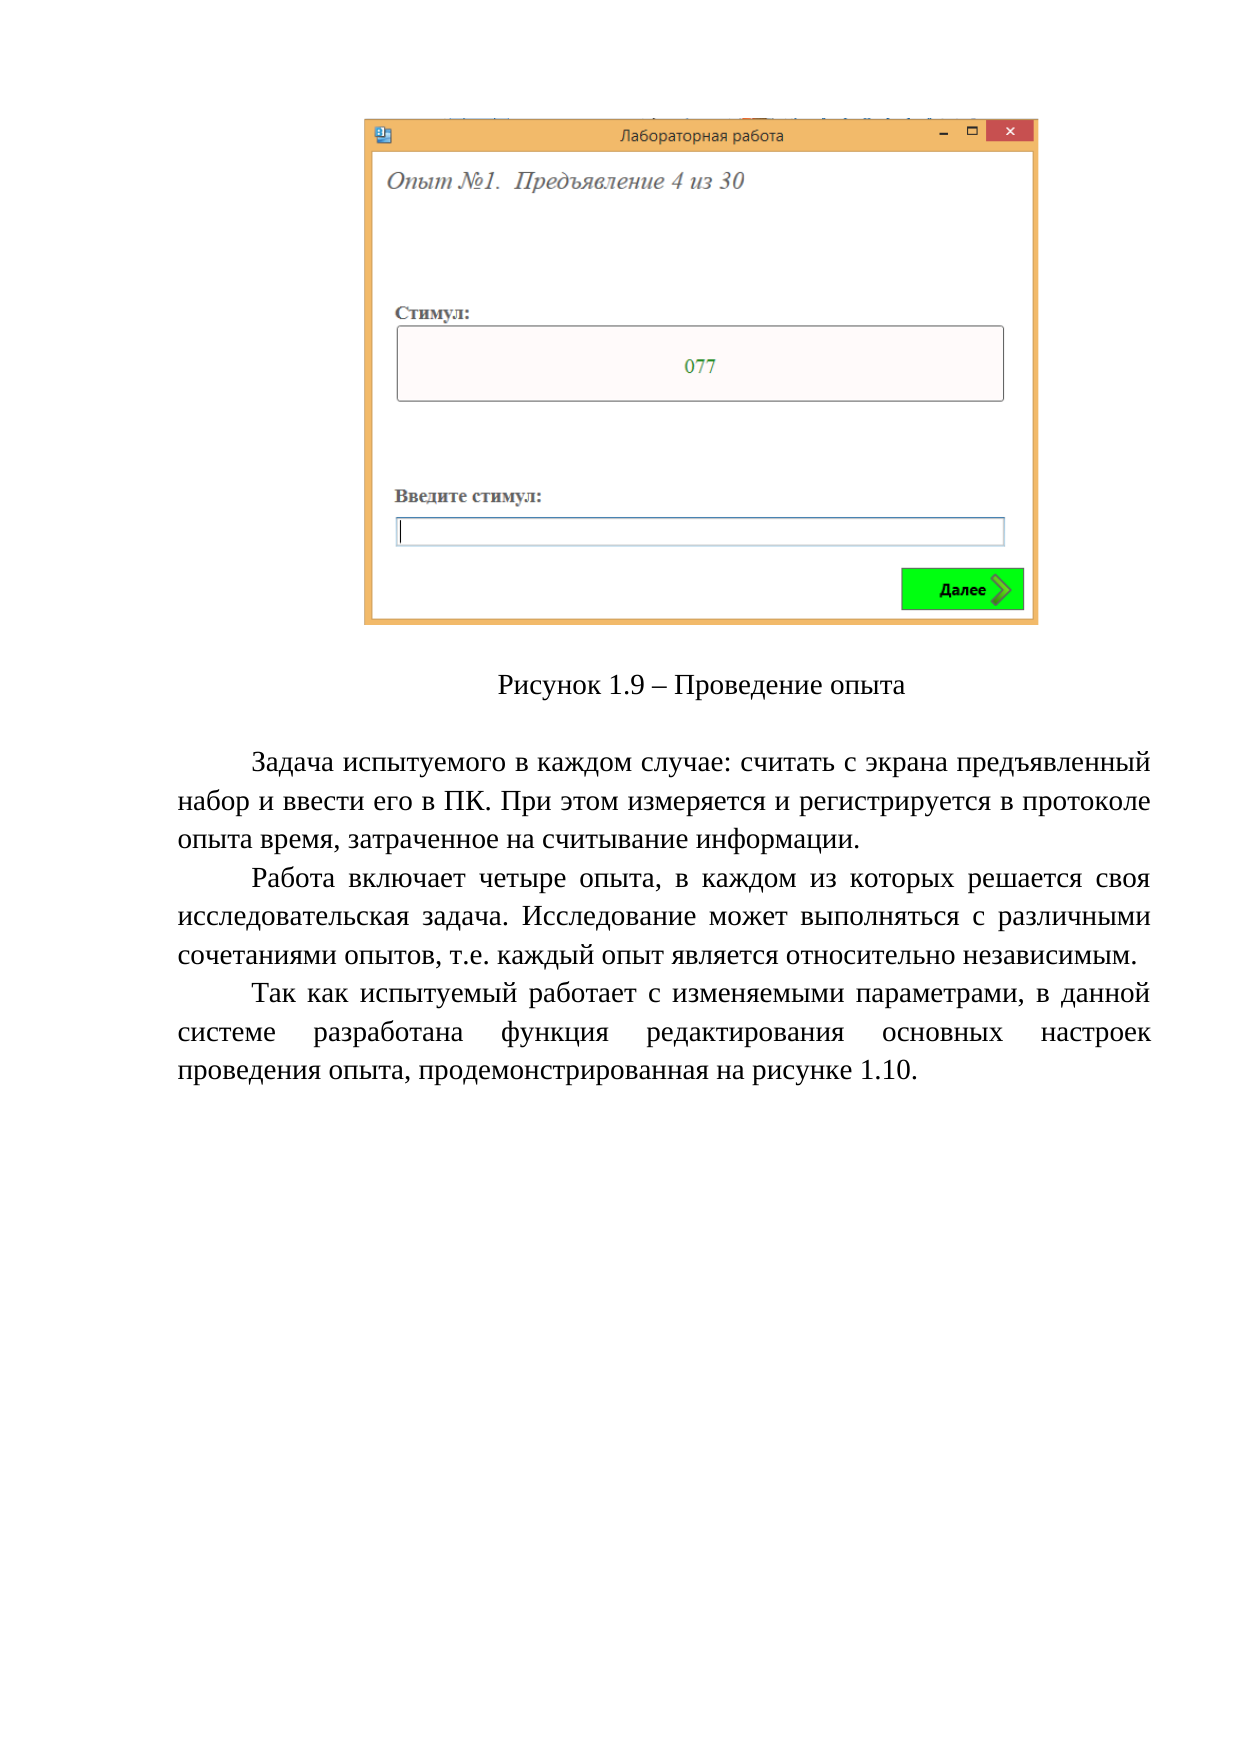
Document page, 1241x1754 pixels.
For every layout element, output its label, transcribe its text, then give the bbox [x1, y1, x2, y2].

text Задача испытуемого в каждом случае: считать с экрана предъявленный набор и ввести его в ПК. При этом измеряется и регистрируется в протоколе опыта время, затраченное на считывание информации. [177, 744, 1152, 855]
picture [364, 118, 1039, 625]
text Рисунок 1.9 – Проведение опыта [177, 667, 1152, 701]
text Так как испытуемый работает с изменяемыми параметрами, в данной системе разработана функция редактирования основных настроек проведения опыта, продемонстрированная на рисунке 1.10. [177, 975, 1152, 1086]
text Работа включает четыре опыта, в каждом из которых решается своя исследовательская задача. Исследование может выполняться с различными сочетаниями опытов, т.е. каждый опыт является относительно независимым. [177, 860, 1152, 970]
